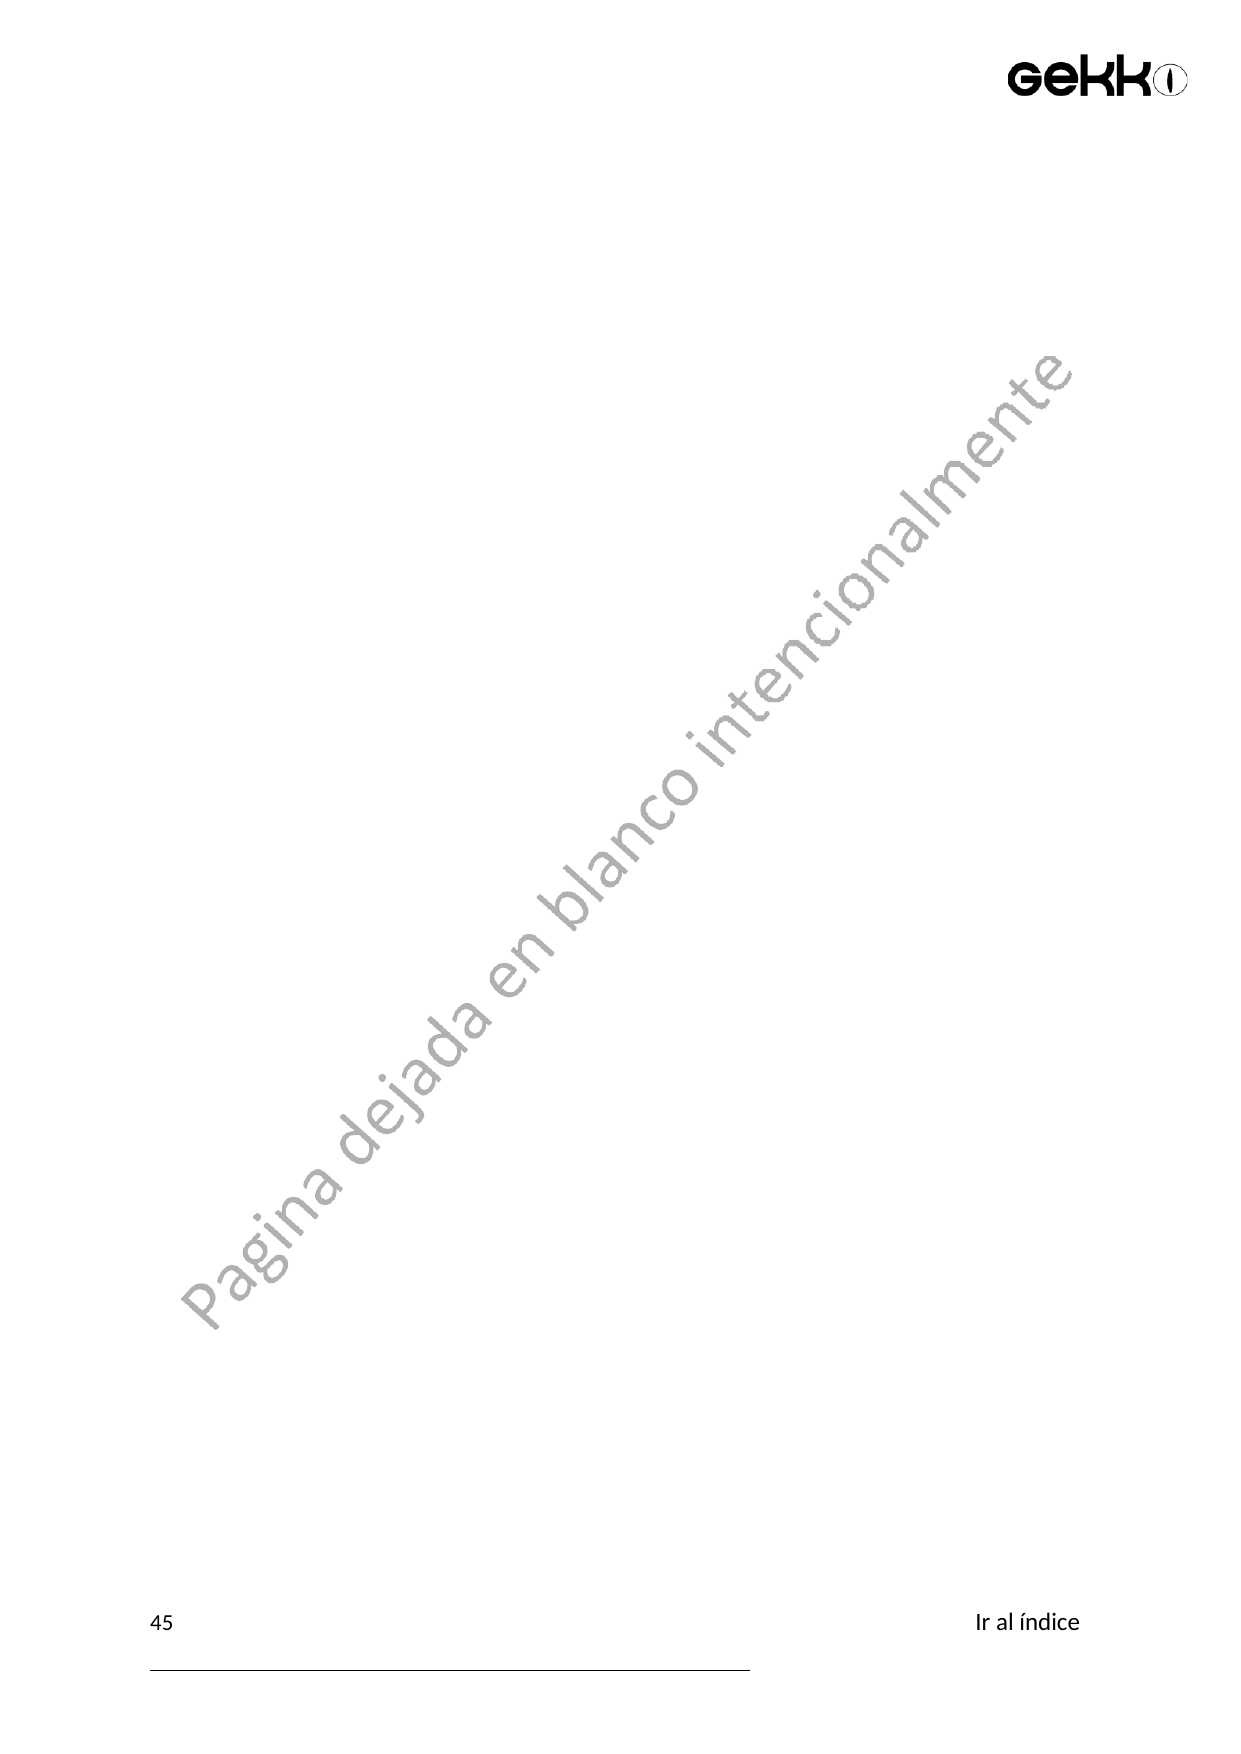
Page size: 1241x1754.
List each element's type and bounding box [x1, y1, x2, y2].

picture [1008, 54, 1188, 96]
picture [148, 280, 1167, 1392]
